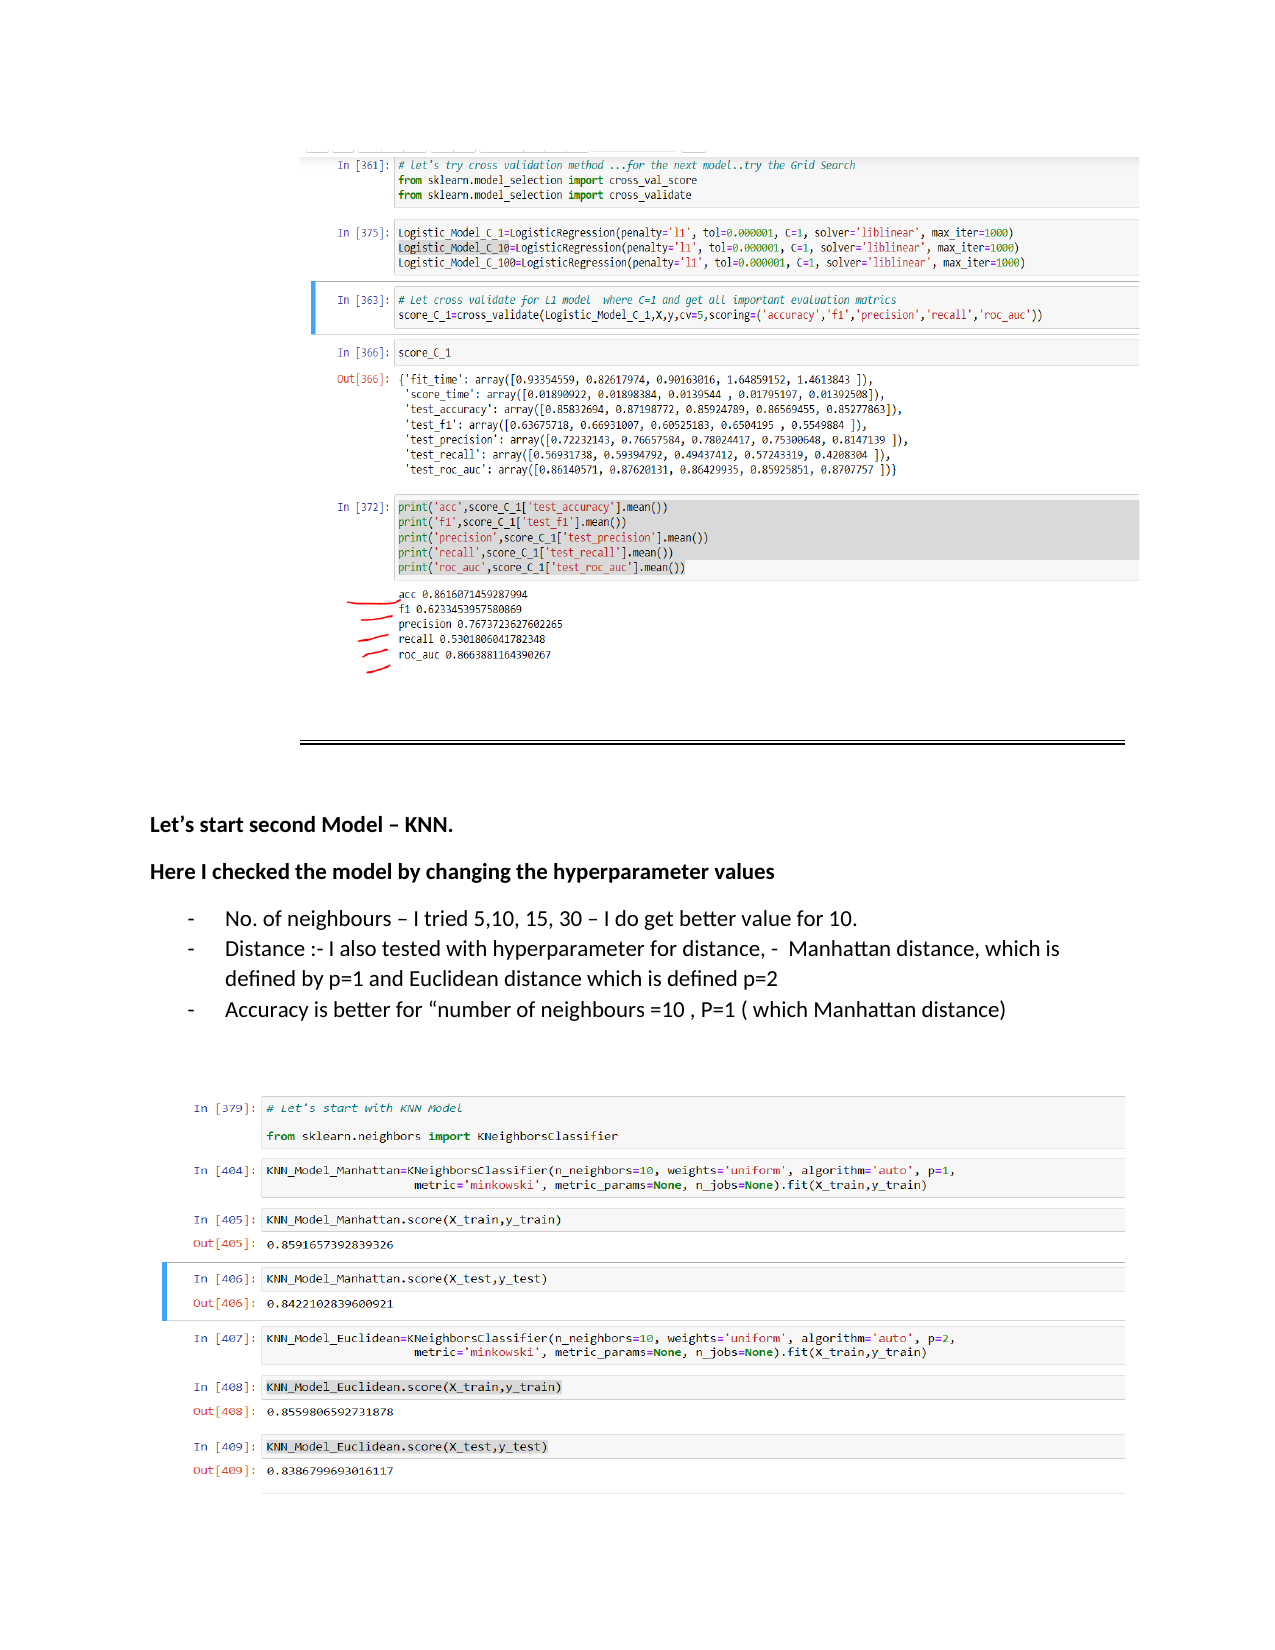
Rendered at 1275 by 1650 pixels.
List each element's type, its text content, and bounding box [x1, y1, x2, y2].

text Here I checked the model by changing the hyperparameter values [150, 857, 1125, 885]
list Distance :- I also tested with hyperparameter for distance, - Manhattan distance, which is defined by p=1 and Euclidean distance which is defined p=2 [187, 934, 1125, 992]
picture [150, 1088, 1125, 1494]
text Let’s start second Model – KNN. [150, 810, 1125, 838]
list Accuracy is better for “number of neighbours =10 , P=1 ( which Manhattan distance) [187, 995, 1125, 1023]
list No. of neighbours – I tried 5,10, 15, 30 – I do get better value for 10. [187, 904, 1125, 932]
picture [300, 150, 1140, 678]
